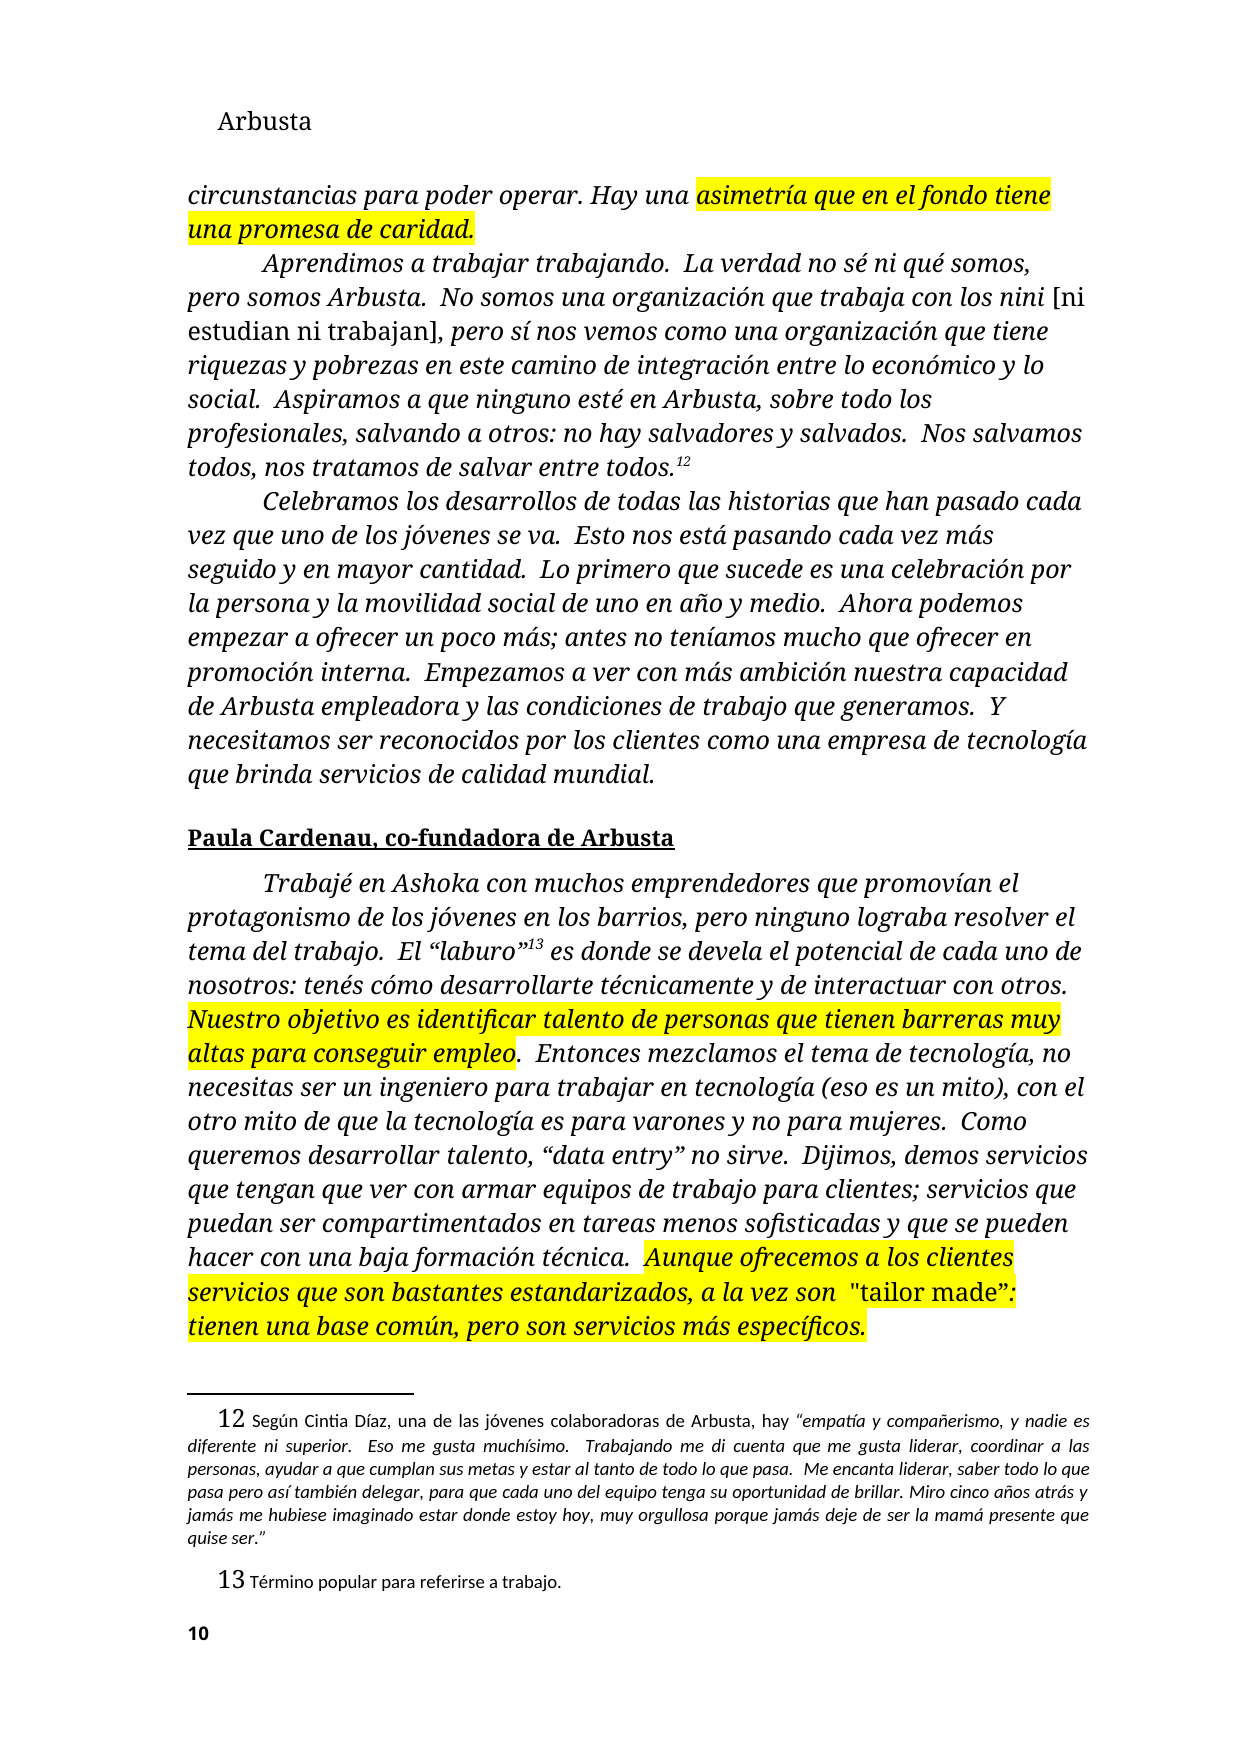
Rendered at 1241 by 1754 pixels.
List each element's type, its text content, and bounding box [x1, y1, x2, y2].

text Trabajé en Ashoka con muchos emprendedores que promovían el protagonismo de los jóvenes en los barrios, pero ninguno lograba resolver el tema del trabajo. El “laburo” es donde se devela el potencial de cada uno de nosotros: tenés cómo desarrollarte técnicamente y de interactuar con otros. Nuestro objetivo es identificar talento de personas que tienen barreras muy altas para conseguir empleo. Entonces mezclamos el tema de tecnología, no necesitas ser un ingeniero para trabajar en tecnología (eso es un mito), con el otro mito de que la tecnología es para varones y no para mujeres. Como queremos desarrollar talento, “data entry” no sirve. Dijimos, demos servicios que tengan que ver con armar equipos de trabajo para clientes; servicios que puedan ser compartimentados en tareas menos sofisticadas y que se pueden hacer con una baja formación técnica. Aunque ofrecemos a los clientes servicios que son bastantes estandarizados, a la vez son "tailor made”: tienen una base común, pero son servicios más específicos. [187, 865, 1090, 1342]
text Paula Cardenau, co-fundadora de Arbusta [187, 822, 1090, 853]
text Aprendimos a trabajar trabajando. La verdad no sé ni qué somos, pero somos Arbusta. No somos una organización que trabaja con los nini [ni estudian ni trabajan], pero sí nos vemos como una organización que tiene riquezas y pobrezas en este camino de integración entre lo económico y lo social. Aspiramos a que ninguno esté en Arbusta, sobre todo los profesionales, salvando a otros: no hay salvadores y salvados. Nos salvamos todos, nos tratamos de salvar entre todos. [187, 245, 1090, 484]
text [187, 177, 1090, 245]
text Celebramos los desarrollos de todas las historias que han pasado cada vez que uno de los jóvenes se va. Esto nos está pasando cada vez más seguido y en mayor cantidad. Lo primero que sucede es una celebración por la persona y la movilidad social de uno en año y medio. Ahora podemos empezar a ofrecer un poco más; antes no teníamos mucho que ofrecer en promoción interna. Empezamos a ver con más ambición nuestra capacidad de Arbusta empleadora y las condiciones de trabajo que generamos. Y necesitamos ser reconocidos por los clientes como una empresa de tecnología que brinda servicios de calidad mundial. [187, 484, 1090, 790]
